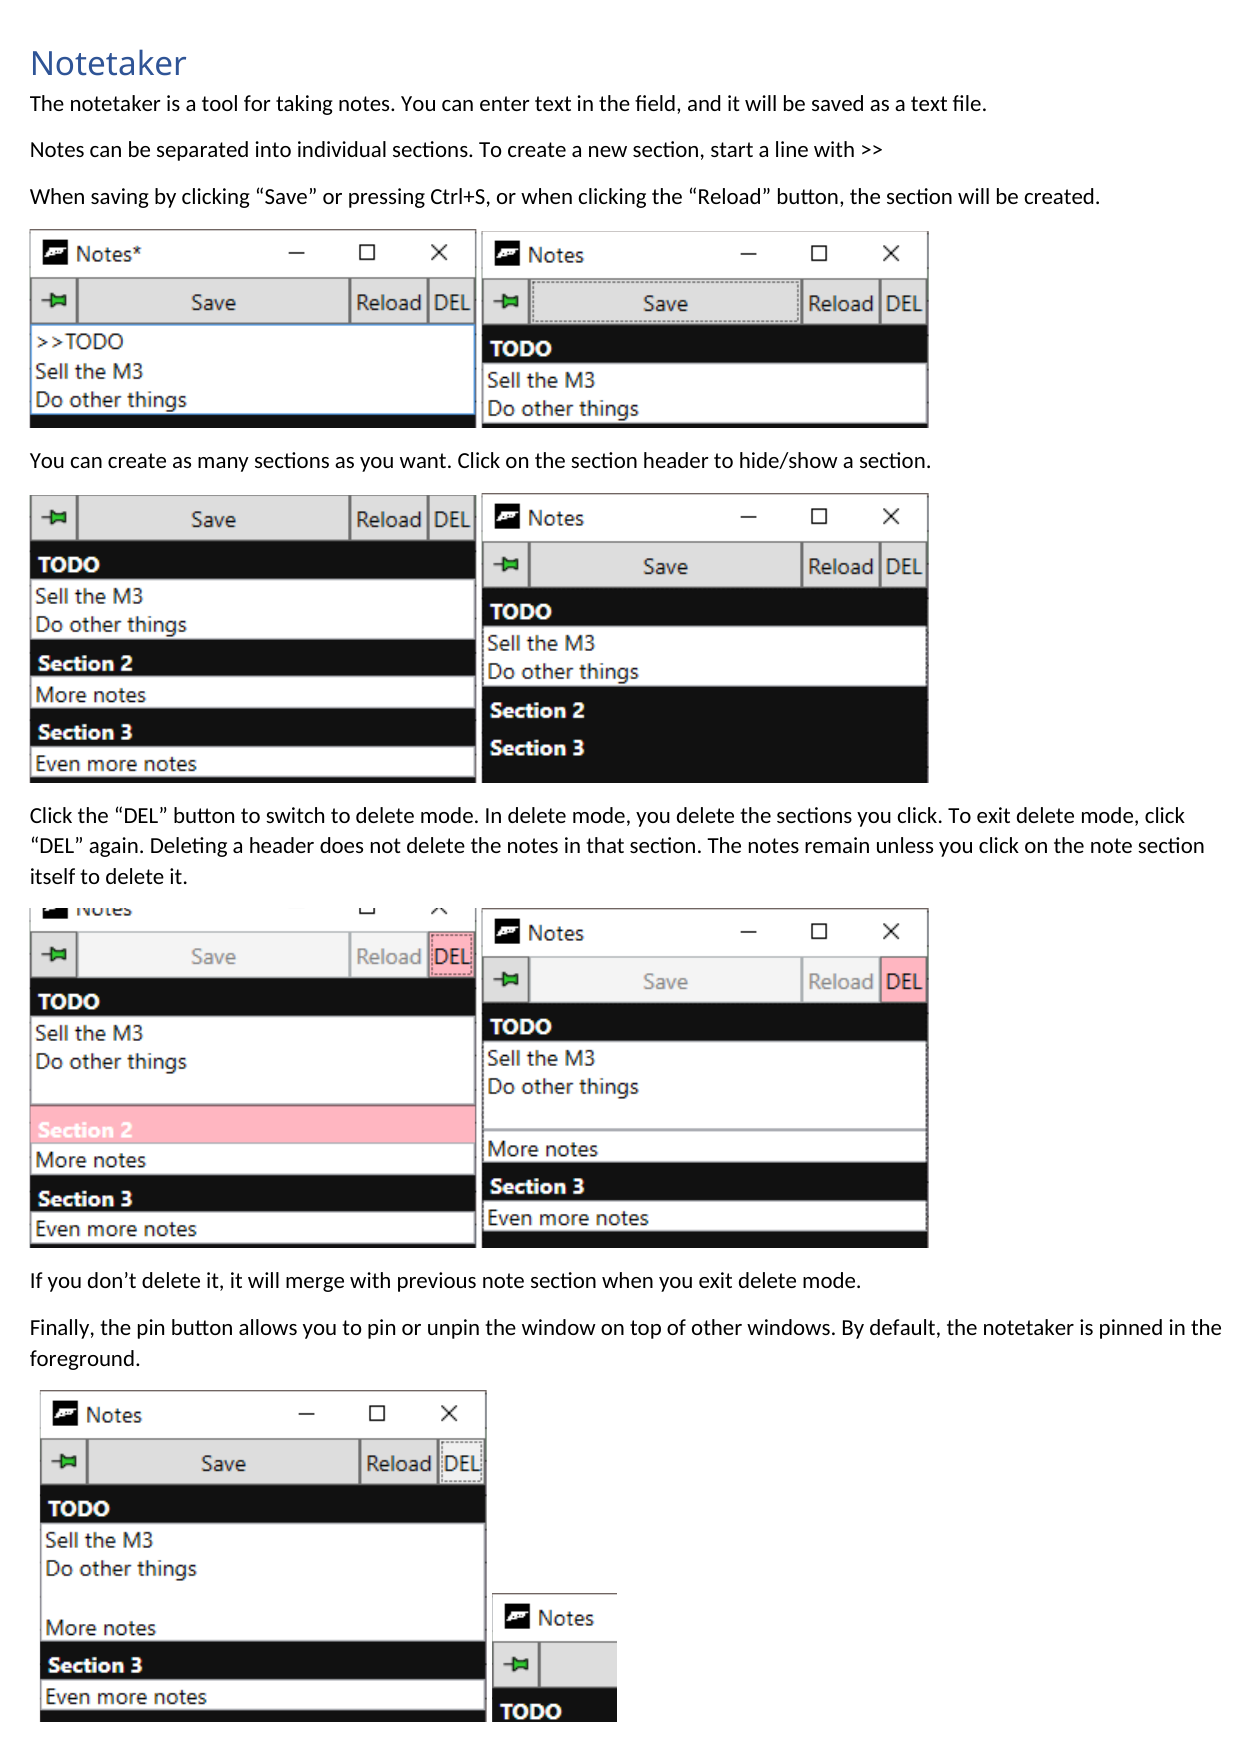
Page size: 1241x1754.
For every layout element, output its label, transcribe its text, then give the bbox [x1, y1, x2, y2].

text You can create as many sections as you want. Click on the section header to hide/show a section. [29, 447, 1226, 475]
text Notes can be separated into individual sections. To create a new section, start a line with >> [29, 136, 1226, 164]
text The notetaker is a tool for taking notes. You can enter text in the field, and it will be saved as a text file. [29, 89, 1226, 117]
text Finally, the pin button allows you to pin or unpin the window on top of other windows. By default, the notetaker is pinned in the foreground. [29, 1313, 1226, 1372]
picture [492, 1593, 617, 1722]
subtitle Notetaker [29, 40, 1226, 85]
text If you don’t delete it, it will merge with previous note section when you exit delete mode. [29, 1267, 1226, 1295]
picture [29, 229, 477, 428]
picture [39, 1390, 487, 1722]
picture [481, 908, 929, 1248]
picture [481, 231, 929, 428]
picture [29, 495, 477, 783]
picture [481, 493, 929, 783]
text When saving by clicking “Save” or pressing Ctrl+S, or when clicking the “Reload” button, the section will be created. [29, 182, 1226, 211]
picture [29, 908, 477, 1248]
text Click the “DEL” button to switch to delete mode. In delete mode, you delete the sections you click. To exit delete mode, click “DEL” again. Deleting a header does not delete the notes in that section. The notes remain unless you click on the note section itself to delete it. [29, 801, 1226, 890]
